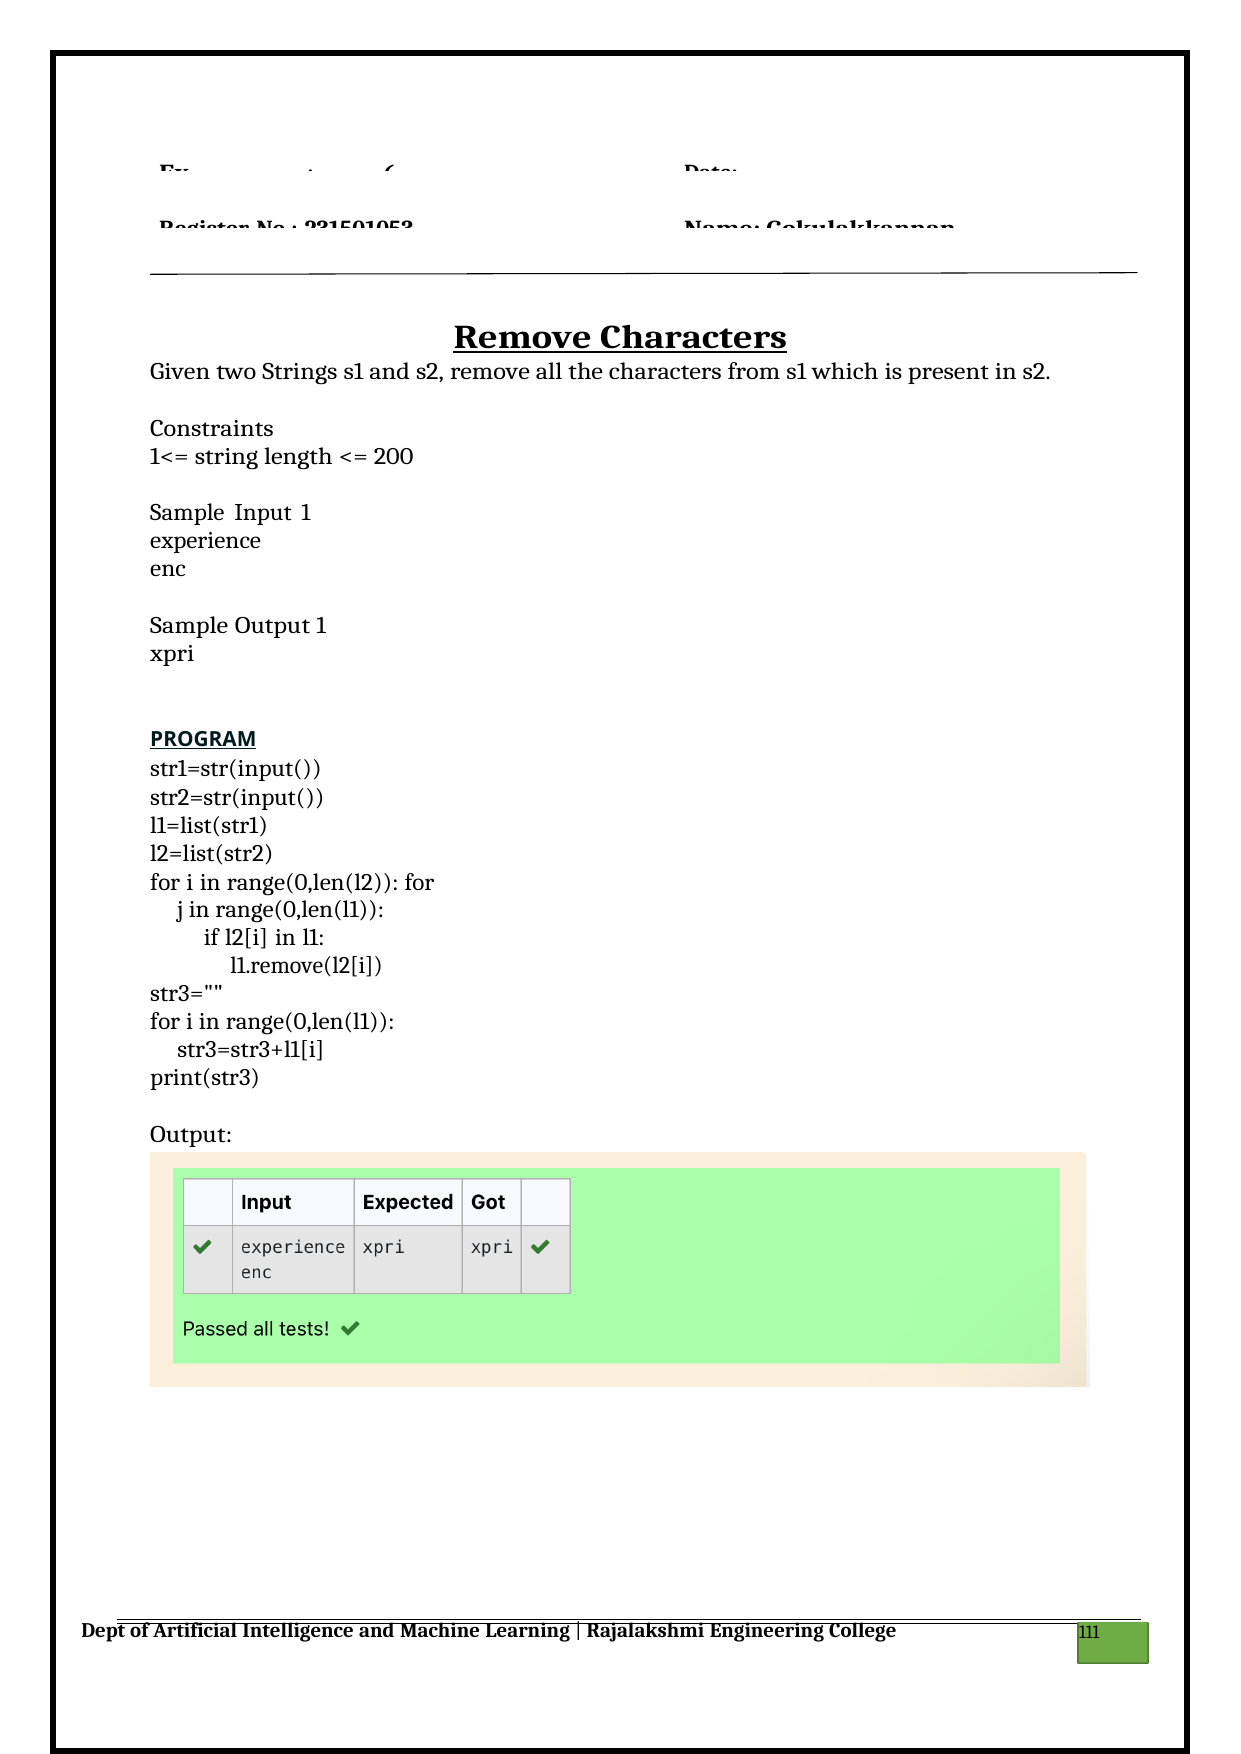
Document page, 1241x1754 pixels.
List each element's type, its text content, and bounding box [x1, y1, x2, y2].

text for i in range(0,len(l2)): for j in range(0,len(l1)): [150, 868, 437, 924]
text if l2[i] in l1: l1.remove(l2[i]) [203, 924, 408, 979]
text enc [150, 555, 1103, 583]
text 1<= string length <= 200 [150, 443, 1103, 470]
text for i in range(0,len(l1)): str3=str3+l1[i] [150, 1008, 408, 1063]
picture [150, 1152, 1090, 1387]
text Given two Strings s1 and s2, remove all the characters from s1 which is present in s2. [150, 358, 1066, 385]
text str3="" [150, 980, 1103, 1007]
text PROGRAM [150, 724, 1103, 752]
text print(str3) Output: [150, 1064, 267, 1148]
text str1=str(input()) str2=str(input()) l1=list(str1) l2=list(str2) [150, 755, 333, 868]
text Sample Input 1 experience [150, 499, 343, 554]
text Sample Output 1 xpri [150, 612, 343, 667]
text Constraints [150, 414, 1103, 442]
subtitle Remove Characters [312, 319, 928, 357]
